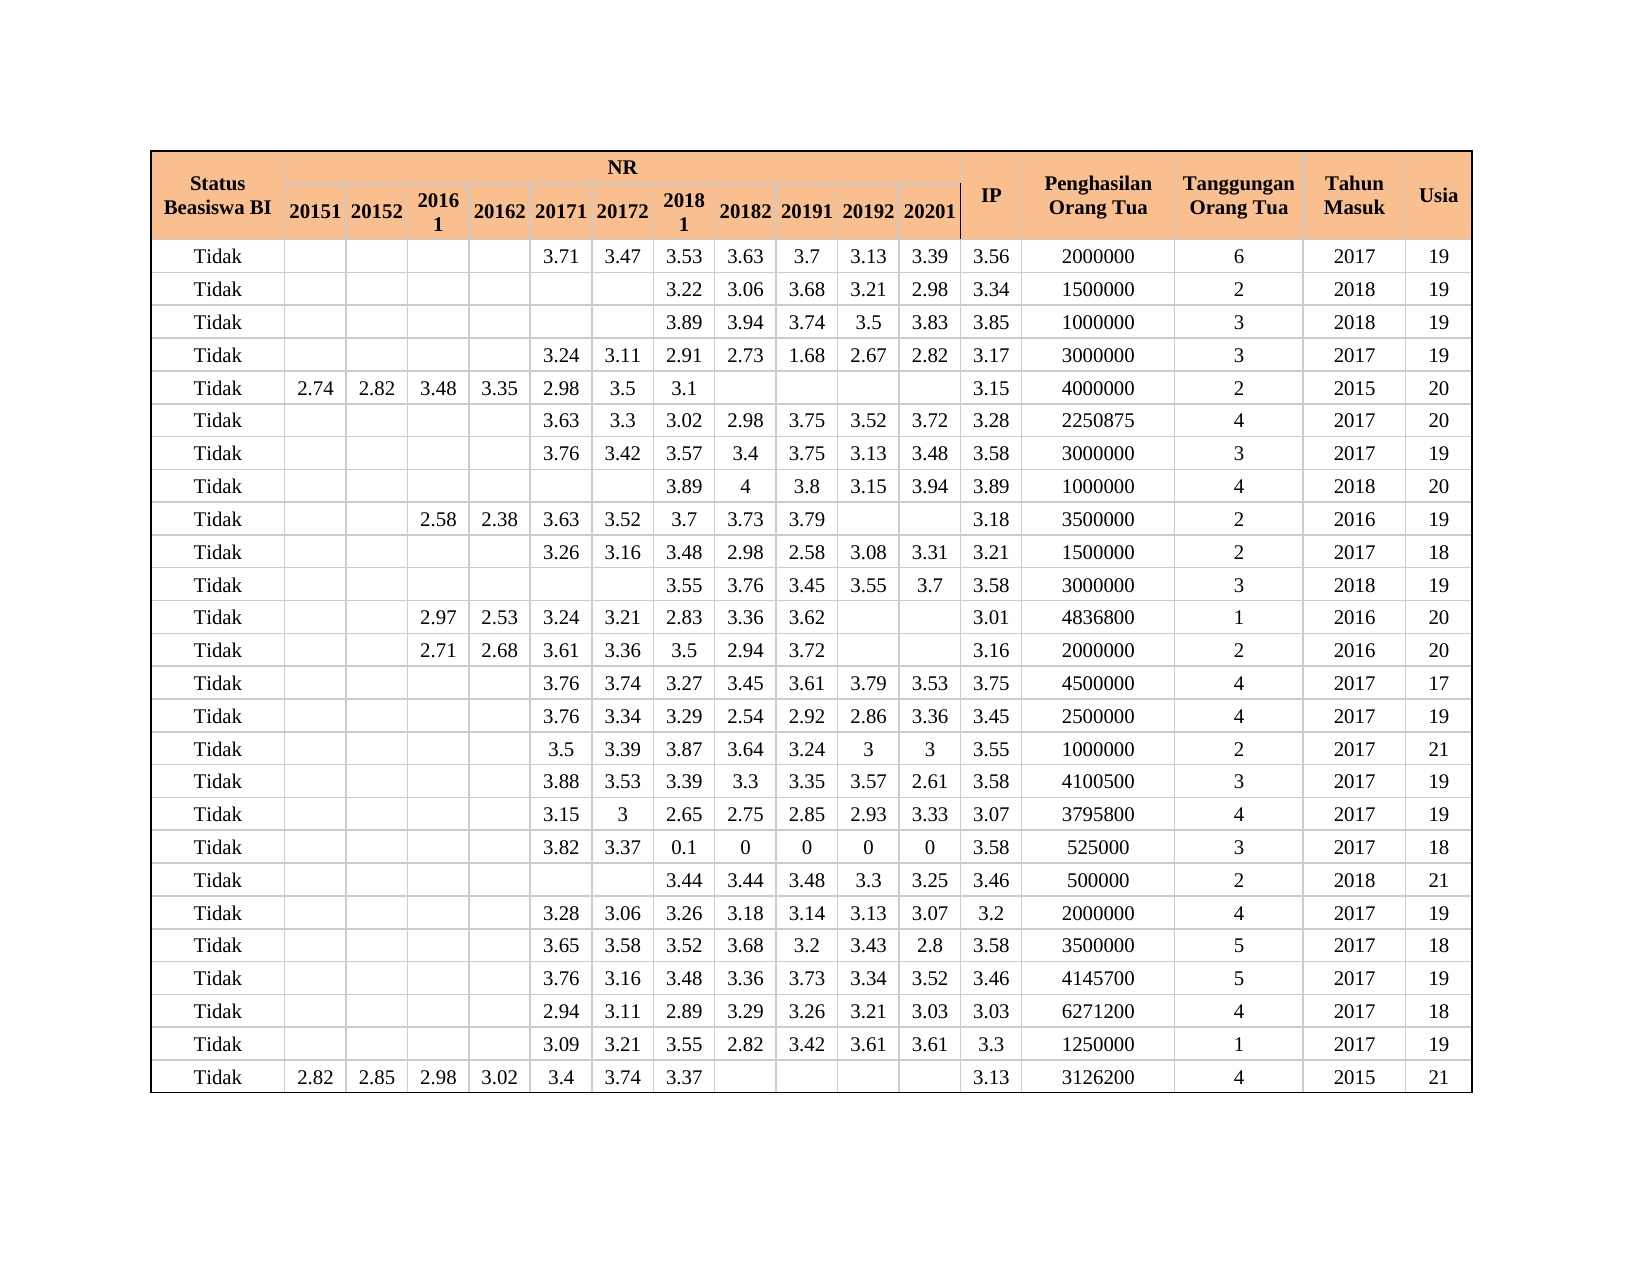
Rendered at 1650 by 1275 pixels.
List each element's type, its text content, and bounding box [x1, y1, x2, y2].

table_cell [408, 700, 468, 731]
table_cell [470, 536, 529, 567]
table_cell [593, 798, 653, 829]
table_cell 20161 [408, 185, 468, 239]
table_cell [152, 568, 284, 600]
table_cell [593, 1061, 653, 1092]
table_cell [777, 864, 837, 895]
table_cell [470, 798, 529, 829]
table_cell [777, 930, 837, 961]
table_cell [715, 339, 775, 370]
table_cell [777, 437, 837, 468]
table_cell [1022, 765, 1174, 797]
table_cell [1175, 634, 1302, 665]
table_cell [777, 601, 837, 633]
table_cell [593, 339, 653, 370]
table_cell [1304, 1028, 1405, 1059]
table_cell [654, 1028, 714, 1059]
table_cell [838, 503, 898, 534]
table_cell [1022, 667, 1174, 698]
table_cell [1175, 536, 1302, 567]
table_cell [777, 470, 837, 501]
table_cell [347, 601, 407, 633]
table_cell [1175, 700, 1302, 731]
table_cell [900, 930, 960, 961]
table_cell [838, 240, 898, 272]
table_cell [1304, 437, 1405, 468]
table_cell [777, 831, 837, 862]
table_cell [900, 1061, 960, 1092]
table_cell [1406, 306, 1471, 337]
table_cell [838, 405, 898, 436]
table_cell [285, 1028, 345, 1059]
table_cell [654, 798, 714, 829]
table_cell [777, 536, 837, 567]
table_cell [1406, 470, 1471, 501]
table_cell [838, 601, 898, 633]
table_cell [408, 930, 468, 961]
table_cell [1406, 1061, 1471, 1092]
table_header Penghasilan Orang Tua [1022, 152, 1174, 239]
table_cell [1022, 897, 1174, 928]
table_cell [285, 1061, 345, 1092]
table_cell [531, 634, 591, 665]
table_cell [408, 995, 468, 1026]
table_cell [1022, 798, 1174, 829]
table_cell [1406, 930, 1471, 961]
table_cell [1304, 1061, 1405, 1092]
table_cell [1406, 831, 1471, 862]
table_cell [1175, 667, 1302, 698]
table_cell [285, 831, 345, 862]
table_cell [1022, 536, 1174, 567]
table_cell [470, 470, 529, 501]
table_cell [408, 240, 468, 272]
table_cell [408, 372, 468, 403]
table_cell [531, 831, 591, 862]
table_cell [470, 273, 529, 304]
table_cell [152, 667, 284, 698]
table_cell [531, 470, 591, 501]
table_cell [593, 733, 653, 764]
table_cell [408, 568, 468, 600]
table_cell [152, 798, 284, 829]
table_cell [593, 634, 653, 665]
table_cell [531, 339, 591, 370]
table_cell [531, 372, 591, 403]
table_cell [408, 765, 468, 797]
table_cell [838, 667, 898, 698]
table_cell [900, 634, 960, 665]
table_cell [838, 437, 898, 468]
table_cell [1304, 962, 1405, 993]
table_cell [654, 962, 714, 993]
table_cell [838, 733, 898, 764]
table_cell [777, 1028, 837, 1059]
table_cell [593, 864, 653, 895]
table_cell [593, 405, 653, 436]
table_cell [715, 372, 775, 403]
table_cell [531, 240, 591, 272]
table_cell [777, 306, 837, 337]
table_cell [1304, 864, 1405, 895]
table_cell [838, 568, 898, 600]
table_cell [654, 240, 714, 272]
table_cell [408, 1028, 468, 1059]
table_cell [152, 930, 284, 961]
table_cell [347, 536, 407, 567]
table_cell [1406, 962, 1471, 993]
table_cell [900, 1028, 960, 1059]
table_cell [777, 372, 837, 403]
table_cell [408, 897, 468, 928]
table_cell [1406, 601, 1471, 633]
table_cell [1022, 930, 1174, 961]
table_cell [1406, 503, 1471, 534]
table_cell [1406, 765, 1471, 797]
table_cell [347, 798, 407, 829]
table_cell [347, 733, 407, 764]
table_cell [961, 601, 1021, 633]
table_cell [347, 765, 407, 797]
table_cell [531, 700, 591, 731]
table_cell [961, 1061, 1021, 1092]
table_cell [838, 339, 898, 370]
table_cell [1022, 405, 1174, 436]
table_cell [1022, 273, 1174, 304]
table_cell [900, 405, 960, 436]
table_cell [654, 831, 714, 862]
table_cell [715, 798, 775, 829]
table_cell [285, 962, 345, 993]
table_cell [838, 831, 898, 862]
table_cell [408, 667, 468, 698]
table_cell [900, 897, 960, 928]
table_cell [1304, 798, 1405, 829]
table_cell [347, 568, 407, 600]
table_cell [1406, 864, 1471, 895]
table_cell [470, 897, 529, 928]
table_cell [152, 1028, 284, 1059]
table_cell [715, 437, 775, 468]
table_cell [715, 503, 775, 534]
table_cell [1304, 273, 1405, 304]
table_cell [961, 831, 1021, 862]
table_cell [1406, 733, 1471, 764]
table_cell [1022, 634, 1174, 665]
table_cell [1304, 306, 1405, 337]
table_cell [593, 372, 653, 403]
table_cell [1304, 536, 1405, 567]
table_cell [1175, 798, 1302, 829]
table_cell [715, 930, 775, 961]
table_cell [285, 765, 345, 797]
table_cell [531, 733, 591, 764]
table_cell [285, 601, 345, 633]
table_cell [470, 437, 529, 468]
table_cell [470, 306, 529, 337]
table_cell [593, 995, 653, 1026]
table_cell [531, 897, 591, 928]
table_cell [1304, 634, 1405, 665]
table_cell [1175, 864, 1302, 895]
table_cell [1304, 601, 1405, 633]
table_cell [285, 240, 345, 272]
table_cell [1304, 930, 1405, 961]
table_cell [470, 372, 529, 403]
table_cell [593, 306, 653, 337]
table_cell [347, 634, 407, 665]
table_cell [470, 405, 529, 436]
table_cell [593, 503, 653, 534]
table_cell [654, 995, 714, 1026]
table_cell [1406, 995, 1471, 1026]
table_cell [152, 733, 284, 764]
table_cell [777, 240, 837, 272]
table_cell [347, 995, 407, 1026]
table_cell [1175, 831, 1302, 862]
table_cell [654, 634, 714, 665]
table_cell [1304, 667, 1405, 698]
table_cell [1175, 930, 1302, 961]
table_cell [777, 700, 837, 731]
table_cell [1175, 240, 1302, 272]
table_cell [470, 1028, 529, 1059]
table_header IP [961, 152, 1021, 239]
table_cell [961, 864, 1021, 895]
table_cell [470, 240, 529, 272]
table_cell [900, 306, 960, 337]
table_cell 20151 [285, 185, 345, 239]
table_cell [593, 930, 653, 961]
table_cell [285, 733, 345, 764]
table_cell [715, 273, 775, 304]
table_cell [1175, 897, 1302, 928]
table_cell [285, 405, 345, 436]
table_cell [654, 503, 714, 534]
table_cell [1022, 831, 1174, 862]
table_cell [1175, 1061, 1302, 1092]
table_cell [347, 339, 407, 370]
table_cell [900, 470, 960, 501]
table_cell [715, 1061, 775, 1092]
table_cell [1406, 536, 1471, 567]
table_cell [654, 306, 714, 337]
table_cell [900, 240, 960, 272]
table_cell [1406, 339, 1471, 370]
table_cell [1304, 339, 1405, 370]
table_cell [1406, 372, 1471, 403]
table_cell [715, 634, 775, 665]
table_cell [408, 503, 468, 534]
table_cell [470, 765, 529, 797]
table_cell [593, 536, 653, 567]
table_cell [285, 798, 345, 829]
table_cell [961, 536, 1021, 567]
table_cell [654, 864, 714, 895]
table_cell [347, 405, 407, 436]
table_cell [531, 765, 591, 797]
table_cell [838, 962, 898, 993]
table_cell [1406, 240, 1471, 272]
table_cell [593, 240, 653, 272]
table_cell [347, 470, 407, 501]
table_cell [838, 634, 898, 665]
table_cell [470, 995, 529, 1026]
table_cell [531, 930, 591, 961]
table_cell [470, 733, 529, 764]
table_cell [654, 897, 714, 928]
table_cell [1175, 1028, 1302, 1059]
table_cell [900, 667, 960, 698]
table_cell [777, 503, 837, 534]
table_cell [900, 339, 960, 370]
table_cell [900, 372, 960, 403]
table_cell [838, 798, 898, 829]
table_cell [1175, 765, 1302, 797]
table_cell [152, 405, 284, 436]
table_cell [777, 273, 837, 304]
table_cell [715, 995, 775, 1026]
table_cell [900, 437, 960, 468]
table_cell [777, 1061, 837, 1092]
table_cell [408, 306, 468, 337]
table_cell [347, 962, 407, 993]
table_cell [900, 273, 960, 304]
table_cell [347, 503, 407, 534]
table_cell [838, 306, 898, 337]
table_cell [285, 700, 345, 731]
table_header Tanggungan Orang Tua [1175, 152, 1302, 239]
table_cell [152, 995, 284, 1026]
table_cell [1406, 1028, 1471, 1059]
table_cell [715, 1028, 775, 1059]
table_cell 20191 [777, 185, 837, 239]
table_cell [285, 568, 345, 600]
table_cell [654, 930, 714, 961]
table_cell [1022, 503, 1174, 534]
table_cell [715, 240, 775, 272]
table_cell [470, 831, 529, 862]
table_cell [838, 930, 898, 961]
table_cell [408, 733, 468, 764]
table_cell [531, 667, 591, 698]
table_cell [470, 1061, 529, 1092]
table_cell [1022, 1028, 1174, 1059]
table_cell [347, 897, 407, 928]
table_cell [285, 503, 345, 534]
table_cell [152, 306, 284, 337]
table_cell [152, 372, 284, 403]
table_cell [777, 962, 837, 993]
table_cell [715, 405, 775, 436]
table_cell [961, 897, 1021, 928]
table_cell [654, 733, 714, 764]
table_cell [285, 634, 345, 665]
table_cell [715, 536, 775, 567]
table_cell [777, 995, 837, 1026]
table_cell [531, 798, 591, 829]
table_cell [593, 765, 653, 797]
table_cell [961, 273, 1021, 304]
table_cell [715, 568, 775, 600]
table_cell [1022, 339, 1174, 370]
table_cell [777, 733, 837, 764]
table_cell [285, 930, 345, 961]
table_cell 20181 [654, 185, 714, 239]
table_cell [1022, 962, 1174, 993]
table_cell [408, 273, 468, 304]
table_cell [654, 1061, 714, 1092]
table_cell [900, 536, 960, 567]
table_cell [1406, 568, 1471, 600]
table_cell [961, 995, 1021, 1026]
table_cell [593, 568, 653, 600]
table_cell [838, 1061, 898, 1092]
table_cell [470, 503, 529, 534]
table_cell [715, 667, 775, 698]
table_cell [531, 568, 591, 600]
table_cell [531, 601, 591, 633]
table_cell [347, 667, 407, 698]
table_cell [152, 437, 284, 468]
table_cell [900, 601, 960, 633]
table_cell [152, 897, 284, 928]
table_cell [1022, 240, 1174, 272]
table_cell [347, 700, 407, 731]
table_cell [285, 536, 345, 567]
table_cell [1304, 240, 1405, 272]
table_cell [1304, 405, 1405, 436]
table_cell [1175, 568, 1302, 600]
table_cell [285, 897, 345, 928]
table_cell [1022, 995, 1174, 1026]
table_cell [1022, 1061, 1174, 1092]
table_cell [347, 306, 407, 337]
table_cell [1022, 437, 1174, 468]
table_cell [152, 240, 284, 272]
table_header Usia [1406, 152, 1471, 239]
table_cell 20152 [347, 185, 407, 239]
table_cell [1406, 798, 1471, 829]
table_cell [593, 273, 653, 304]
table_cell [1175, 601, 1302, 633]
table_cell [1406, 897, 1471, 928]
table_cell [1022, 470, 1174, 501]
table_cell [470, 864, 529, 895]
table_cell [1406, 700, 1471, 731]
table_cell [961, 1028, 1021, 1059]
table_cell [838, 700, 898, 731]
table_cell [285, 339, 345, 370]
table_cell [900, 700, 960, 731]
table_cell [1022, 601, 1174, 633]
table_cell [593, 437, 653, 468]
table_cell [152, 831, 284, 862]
table_cell 20172 [593, 185, 653, 239]
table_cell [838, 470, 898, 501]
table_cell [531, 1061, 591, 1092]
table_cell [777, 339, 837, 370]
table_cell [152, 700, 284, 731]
table_cell 20162 [470, 185, 529, 239]
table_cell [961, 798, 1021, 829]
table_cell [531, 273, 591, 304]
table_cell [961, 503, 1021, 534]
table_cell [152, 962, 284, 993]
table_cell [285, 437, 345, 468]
table_cell 20192 [838, 185, 898, 239]
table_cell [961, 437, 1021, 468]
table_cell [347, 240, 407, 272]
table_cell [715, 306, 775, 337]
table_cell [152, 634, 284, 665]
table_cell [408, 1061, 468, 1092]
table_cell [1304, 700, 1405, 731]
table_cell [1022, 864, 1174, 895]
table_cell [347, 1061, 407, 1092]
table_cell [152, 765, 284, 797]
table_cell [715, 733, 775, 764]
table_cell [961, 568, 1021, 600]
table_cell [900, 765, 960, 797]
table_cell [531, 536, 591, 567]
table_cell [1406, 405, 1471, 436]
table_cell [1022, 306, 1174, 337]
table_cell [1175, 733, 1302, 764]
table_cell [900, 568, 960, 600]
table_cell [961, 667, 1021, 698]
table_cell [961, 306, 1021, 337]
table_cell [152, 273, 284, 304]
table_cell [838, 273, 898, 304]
table_cell 20171 [531, 185, 591, 239]
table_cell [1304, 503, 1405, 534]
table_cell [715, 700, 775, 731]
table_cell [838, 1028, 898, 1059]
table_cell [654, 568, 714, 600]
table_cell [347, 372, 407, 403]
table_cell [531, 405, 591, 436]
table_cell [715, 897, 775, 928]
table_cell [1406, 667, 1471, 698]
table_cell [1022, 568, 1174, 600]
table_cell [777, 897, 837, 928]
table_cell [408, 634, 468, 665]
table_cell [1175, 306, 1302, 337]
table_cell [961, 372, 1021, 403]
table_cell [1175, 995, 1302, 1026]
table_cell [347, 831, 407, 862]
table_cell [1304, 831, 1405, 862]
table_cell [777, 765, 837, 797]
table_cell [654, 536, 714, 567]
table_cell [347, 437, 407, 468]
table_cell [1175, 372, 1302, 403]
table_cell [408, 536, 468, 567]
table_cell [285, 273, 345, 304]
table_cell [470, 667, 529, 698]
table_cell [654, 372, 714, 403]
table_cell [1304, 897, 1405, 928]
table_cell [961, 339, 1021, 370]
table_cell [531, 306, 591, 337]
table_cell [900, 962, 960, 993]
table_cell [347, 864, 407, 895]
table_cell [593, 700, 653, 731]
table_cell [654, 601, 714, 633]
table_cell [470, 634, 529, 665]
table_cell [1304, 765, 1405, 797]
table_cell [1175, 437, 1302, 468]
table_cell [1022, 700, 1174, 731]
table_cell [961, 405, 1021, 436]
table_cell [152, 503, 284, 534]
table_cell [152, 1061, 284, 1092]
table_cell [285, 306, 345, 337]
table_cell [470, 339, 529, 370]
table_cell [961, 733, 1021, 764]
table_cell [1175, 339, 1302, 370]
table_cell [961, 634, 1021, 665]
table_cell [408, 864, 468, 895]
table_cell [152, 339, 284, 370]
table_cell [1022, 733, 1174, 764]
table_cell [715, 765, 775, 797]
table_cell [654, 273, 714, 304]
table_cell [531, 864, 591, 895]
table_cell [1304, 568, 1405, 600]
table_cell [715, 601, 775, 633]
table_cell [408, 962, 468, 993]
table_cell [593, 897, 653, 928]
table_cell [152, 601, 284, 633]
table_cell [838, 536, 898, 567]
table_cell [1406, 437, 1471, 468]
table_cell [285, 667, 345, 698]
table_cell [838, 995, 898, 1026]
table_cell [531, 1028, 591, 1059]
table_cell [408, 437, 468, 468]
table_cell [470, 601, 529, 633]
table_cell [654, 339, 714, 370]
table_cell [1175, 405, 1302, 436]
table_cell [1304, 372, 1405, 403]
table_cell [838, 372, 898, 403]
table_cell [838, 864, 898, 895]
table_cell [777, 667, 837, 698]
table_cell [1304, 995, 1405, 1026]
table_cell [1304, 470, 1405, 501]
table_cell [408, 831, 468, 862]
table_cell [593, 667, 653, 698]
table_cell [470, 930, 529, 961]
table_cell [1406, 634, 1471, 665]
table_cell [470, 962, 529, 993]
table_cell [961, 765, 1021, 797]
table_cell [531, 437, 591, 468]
table_cell 20201 [900, 185, 960, 239]
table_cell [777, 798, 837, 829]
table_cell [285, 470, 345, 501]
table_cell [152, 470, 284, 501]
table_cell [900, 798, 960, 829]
table_header Tahun Masuk [1304, 152, 1405, 239]
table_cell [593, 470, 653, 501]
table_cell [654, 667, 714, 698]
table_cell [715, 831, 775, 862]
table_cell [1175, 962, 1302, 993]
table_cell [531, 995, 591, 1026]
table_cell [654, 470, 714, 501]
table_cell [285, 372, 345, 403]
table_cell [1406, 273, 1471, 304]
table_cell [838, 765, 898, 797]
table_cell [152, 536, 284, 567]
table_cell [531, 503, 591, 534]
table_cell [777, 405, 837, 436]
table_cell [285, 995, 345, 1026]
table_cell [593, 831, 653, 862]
table_cell 20182 [715, 185, 775, 239]
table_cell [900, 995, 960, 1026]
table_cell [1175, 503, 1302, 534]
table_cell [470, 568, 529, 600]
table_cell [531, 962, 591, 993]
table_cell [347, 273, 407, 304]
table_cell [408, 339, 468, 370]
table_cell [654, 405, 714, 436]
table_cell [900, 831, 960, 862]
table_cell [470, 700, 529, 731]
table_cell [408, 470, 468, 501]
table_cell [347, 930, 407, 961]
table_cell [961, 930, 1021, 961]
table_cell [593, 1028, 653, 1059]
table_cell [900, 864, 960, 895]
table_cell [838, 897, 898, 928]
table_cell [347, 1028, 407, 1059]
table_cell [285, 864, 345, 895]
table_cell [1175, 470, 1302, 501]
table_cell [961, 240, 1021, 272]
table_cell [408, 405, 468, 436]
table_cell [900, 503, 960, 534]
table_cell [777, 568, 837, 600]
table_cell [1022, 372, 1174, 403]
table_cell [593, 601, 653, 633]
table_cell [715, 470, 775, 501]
table_header NR [285, 152, 960, 183]
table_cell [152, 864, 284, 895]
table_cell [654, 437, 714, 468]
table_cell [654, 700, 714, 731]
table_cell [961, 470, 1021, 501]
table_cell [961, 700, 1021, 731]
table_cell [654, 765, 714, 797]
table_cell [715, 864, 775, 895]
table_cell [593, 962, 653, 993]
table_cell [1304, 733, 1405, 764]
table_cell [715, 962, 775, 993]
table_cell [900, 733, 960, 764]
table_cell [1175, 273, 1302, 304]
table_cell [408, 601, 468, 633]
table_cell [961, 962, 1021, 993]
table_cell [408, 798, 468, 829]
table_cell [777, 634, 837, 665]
table_header Status Beasiswa BI [152, 152, 284, 239]
